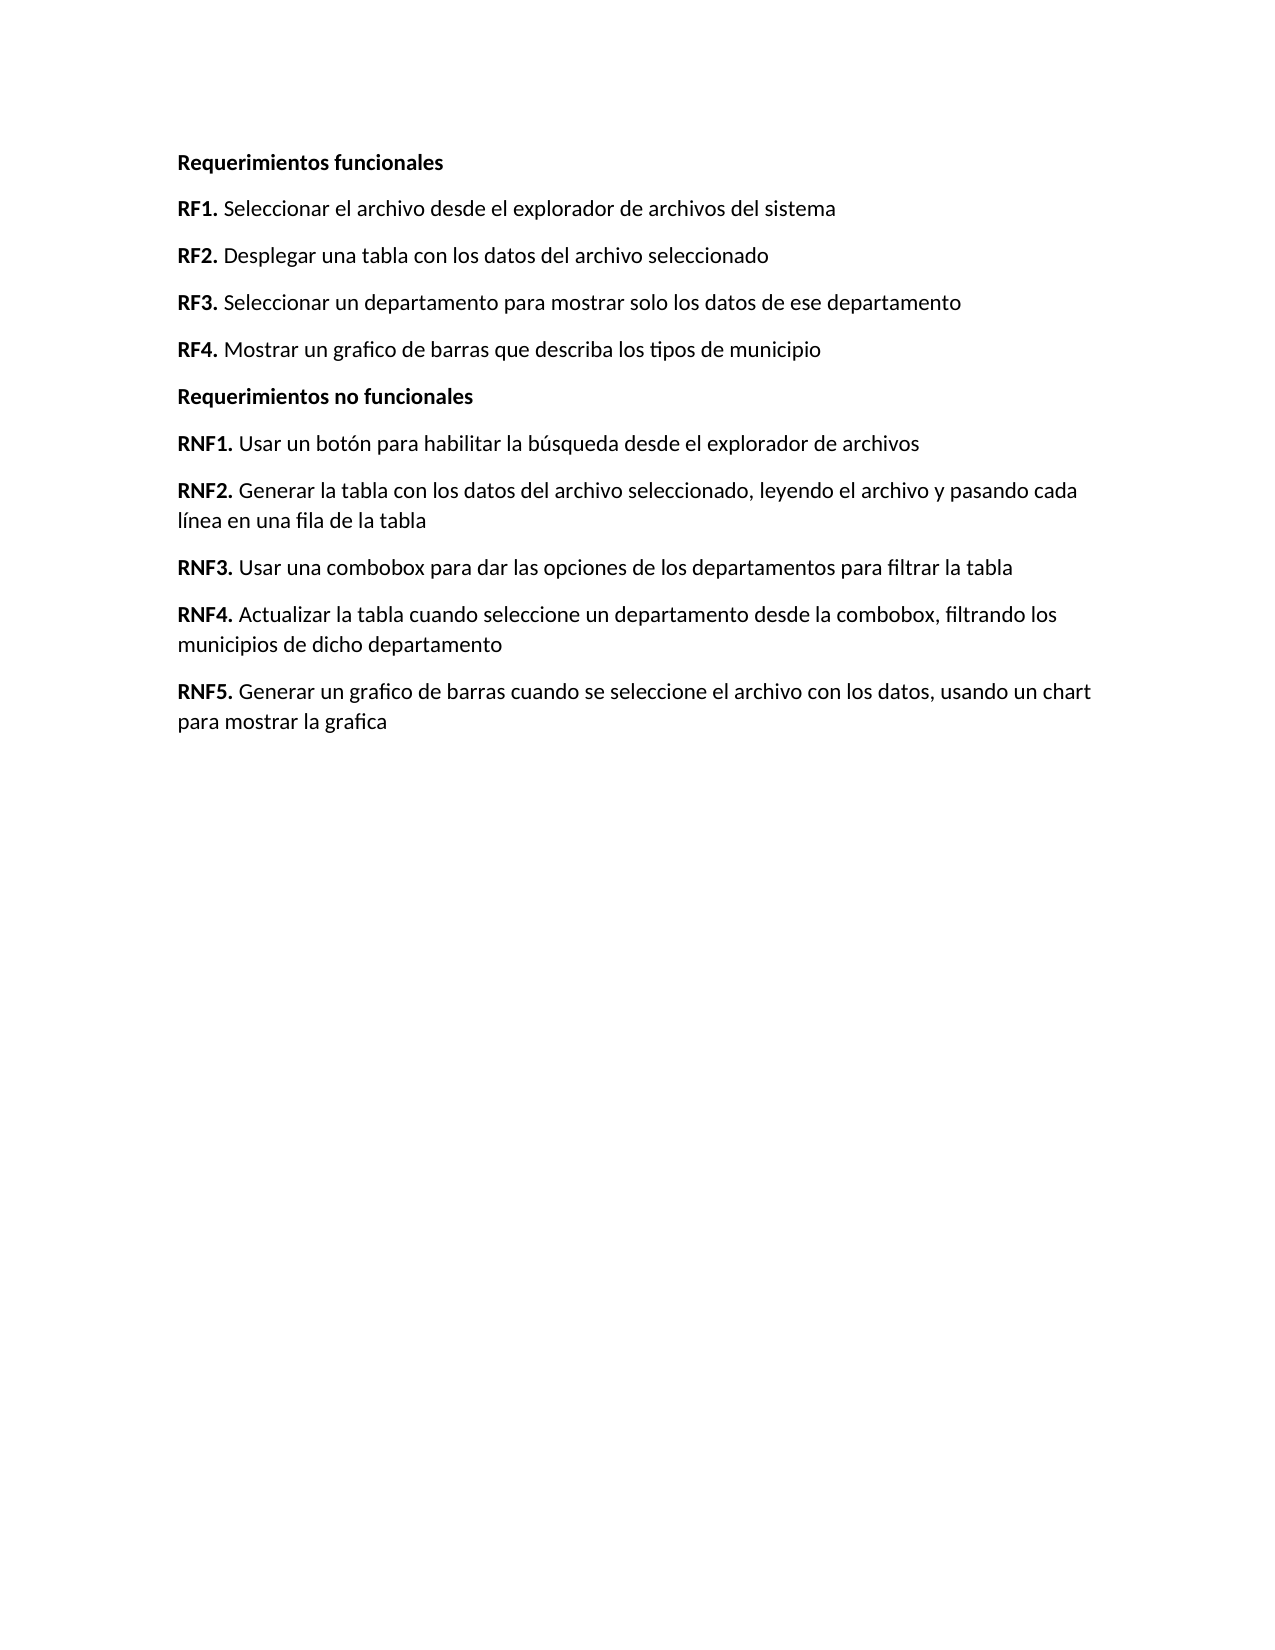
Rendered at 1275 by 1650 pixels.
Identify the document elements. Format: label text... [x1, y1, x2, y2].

text RF1. Seleccionar el archivo desde el explorador de archivos del sistema [177, 194, 1098, 222]
text RF2. Desplegar una tabla con los datos del archivo seleccionado [177, 241, 1098, 269]
text Requerimientos no funcionales [177, 382, 1098, 410]
text RNF2. Generar la tabla con los datos del archivo seleccionado, leyendo el archivo y pasando cada línea en una fila de la tabla [177, 476, 1098, 534]
text RNF3. Usar una combobox para dar las opciones de los departamentos para filtrar la tabla [177, 553, 1098, 581]
text RF3. Seleccionar un departamento para mostrar solo los datos de ese departamento [177, 288, 1098, 316]
text RNF5. Generar un grafico de barras cuando se seleccione el archivo con los datos, usando un chart para mostrar la grafica [177, 677, 1098, 735]
text Requerimientos funcionales [177, 148, 1098, 176]
text RF4. Mostrar un grafico de barras que describa los tipos de municipio [177, 335, 1098, 363]
text RNF4. Actualizar la tabla cuando seleccione un departamento desde la combobox, filtrando los municipios de dicho departamento [177, 600, 1098, 658]
text RNF1. Usar un botón para habilitar la búsqueda desde el explorador de archivos [177, 429, 1098, 457]
